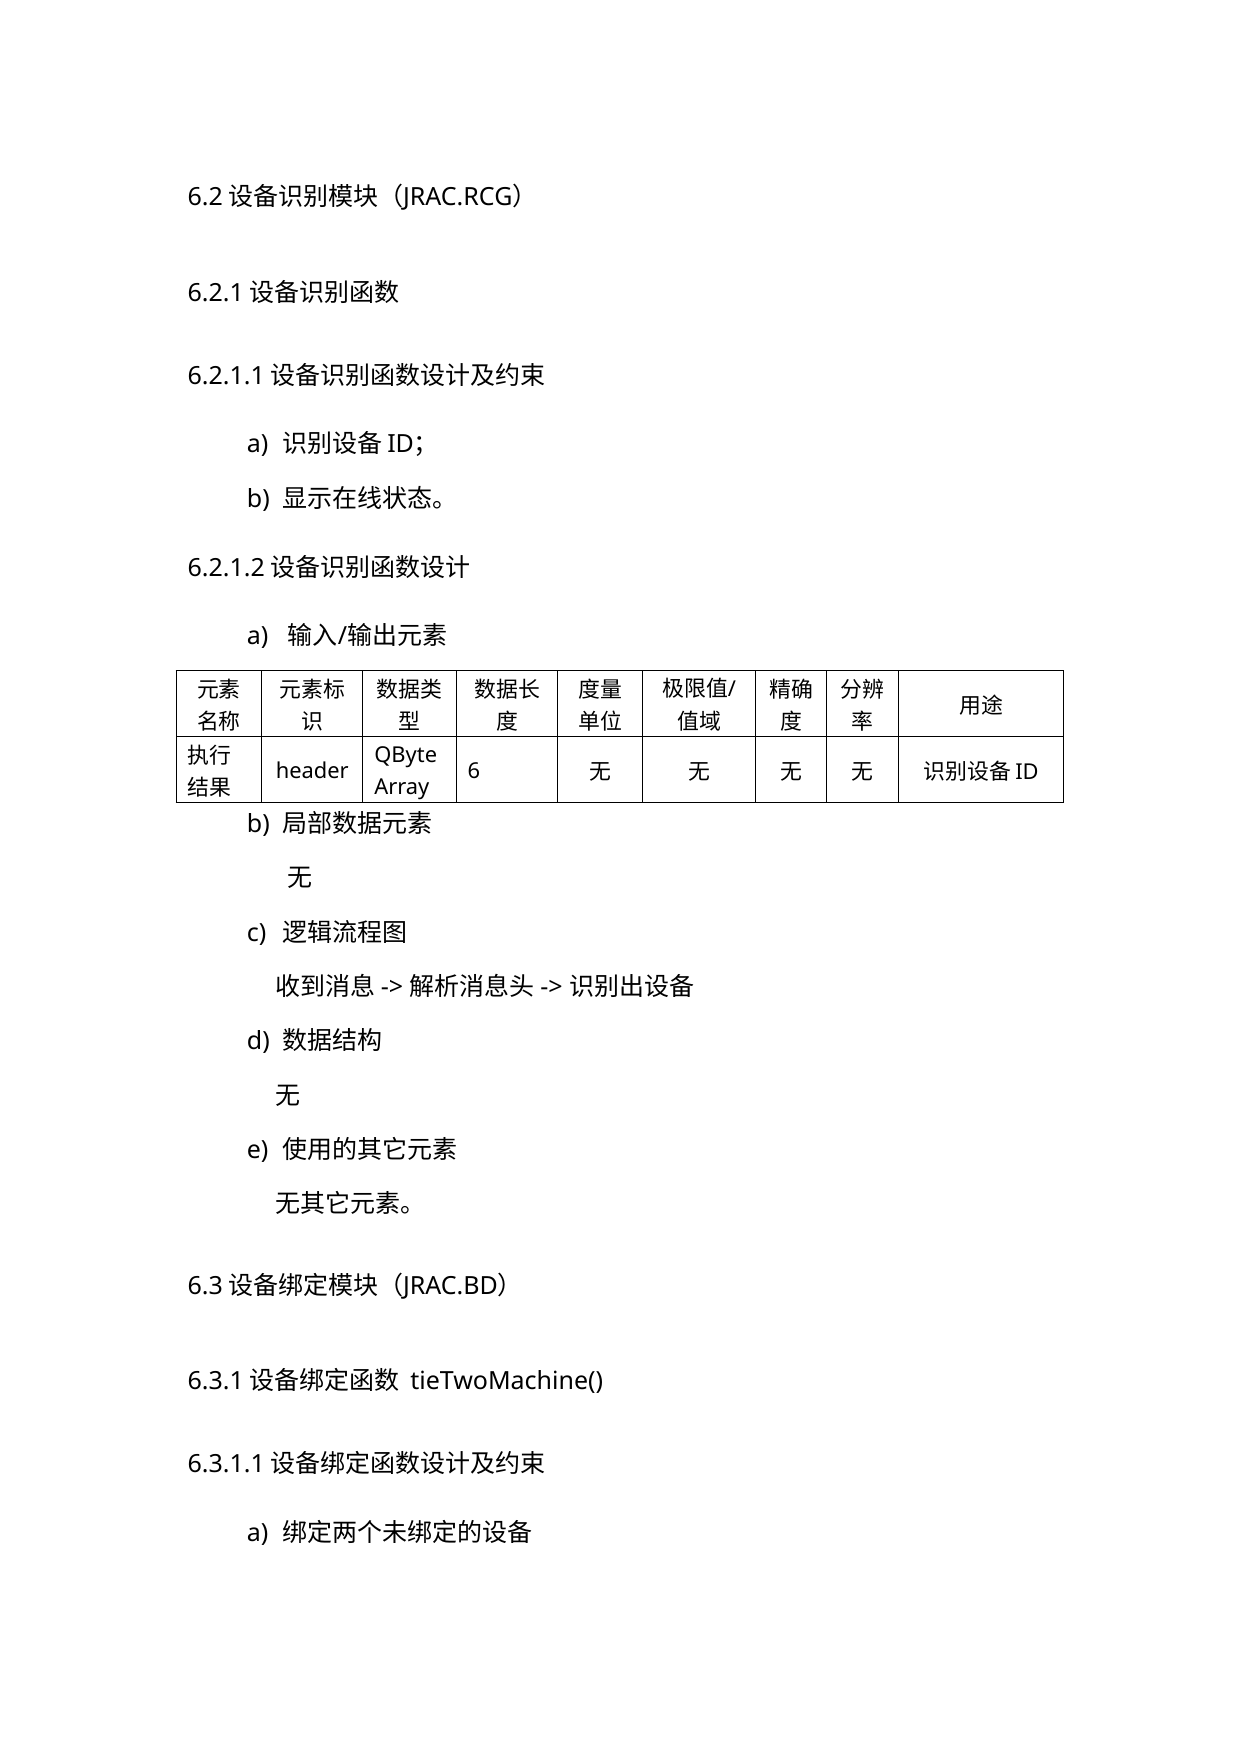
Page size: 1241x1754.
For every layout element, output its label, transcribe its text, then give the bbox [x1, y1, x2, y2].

list 绑定两个未绑定的设备 [187, 1513, 1053, 1549]
text 6.3设备绑定模块（JRAC.BD） [187, 1251, 1053, 1316]
text 6.2设备识别模块（JRAC.RCG） [187, 162, 1053, 227]
list 数据结构 [187, 1021, 1053, 1057]
table_header 元素标识 [262, 671, 362, 736]
table_cell 6 [457, 737, 557, 802]
list 显示在线状态。 [187, 478, 1053, 514]
list 6.3.1.1设备绑定函数设计及约束 [187, 1429, 1053, 1494]
list 逻辑流程图 [187, 912, 1053, 948]
table_cell QByteArray [363, 737, 456, 802]
table_cell 无 [756, 737, 826, 802]
table_header 数据类型 [363, 671, 456, 736]
text 无 [187, 858, 1053, 894]
text 无 [231, 1075, 1053, 1111]
text 收到消息 -> 解析消息头 -> 识别出设备 [231, 966, 1053, 1003]
table_cell 识别设备ID [899, 737, 1063, 802]
table_header 度量单位 [558, 671, 642, 736]
text 无其它元素。 [231, 1184, 1053, 1220]
table_header 用途 [899, 671, 1063, 736]
list 6.2.1.1设备识别函数设计及约束 [187, 341, 1053, 406]
list 6.2.1.2设备识别函数设计 [187, 533, 1053, 598]
text 6.3.1设备绑定函数 tieTwoMachine() [187, 1346, 1053, 1411]
list 局部数据元素 [187, 803, 1053, 839]
table_cell header [262, 737, 362, 802]
list 使用的其它元素 [187, 1129, 1053, 1166]
table_header 分辨率 [827, 671, 898, 736]
table_cell 执行 结果 [177, 737, 261, 802]
text 6.2.1设备识别函数 [187, 258, 1053, 323]
table_header 极限值/值域 [643, 671, 755, 736]
table_cell 无 [827, 737, 898, 802]
table_cell 无 [643, 737, 755, 802]
table_cell 无 [558, 737, 642, 802]
table_header 数据长度 [457, 671, 557, 736]
list 输入/输出元素 [187, 616, 1053, 652]
table_header 元素名称 [177, 671, 261, 736]
list 识别设备ID； [187, 424, 1053, 460]
table_header 精确度 [756, 671, 826, 736]
